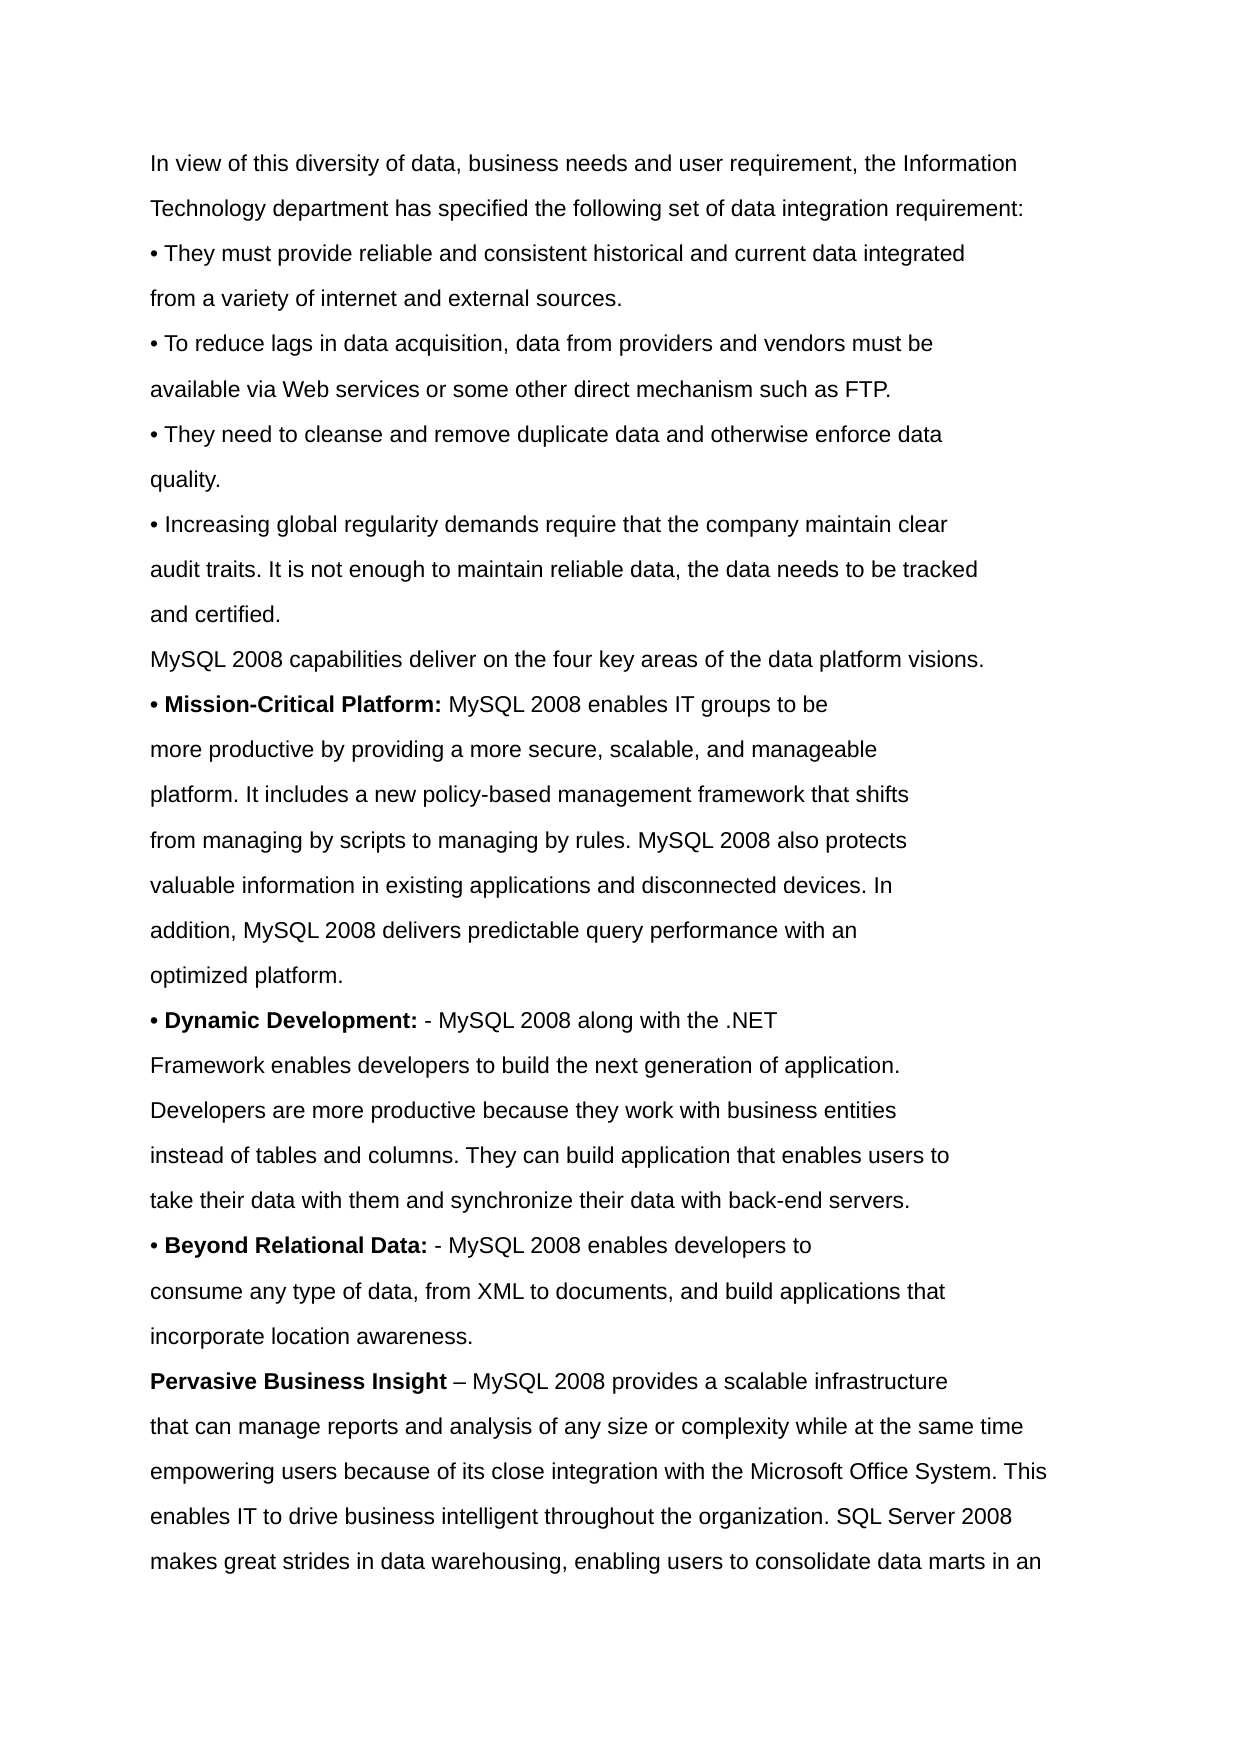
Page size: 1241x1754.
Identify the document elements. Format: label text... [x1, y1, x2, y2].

text instead of tables and columns. They can build application that enables users to [150, 1142, 1090, 1169]
text valuable information in existing applications and disconnected devices. In [150, 872, 1090, 898]
text • Mission-Critical Platform: MySQL 2008 enables IT groups to be [150, 691, 1090, 718]
text • Dynamic Development: - MySQL 2008 along with the .NET [150, 1007, 1090, 1033]
text • They need to cleanse and remove duplicate data and otherwise enforce data [150, 421, 1090, 447]
text enables IT to drive business intelligent throughout the organization. SQL Server 2008 [150, 1503, 1090, 1529]
text makes great strides in data warehousing, enabling users to consolidate data marts in an [150, 1548, 1090, 1574]
text • They must provide reliable and consistent historical and current data integrated [150, 240, 1090, 267]
text optimized platform. [150, 962, 1090, 988]
text incorporate location awareness. [150, 1323, 1090, 1349]
text more productive by providing a more secure, scalable, and manageable [150, 736, 1090, 763]
text from managing by scripts to managing by rules. MySQL 2008 also protects [150, 827, 1090, 853]
text that can manage reports and analysis of any size or complexity while at the same time [150, 1413, 1090, 1439]
text MySQL 2008 capabilities deliver on the four key areas of the data platform visions. [150, 646, 1090, 672]
text • Increasing global regularity demands require that the company maintain clear [150, 511, 1090, 537]
text • Beyond Relational Data: - MySQL 2008 enables developers to [150, 1232, 1090, 1259]
text audit traits. It is not enough to maintain reliable data, the data needs to be tracked [150, 556, 1090, 582]
text quality. [150, 466, 1090, 492]
text Developers are more productive because they work with business entities [150, 1097, 1090, 1123]
text empowering users because of its close integration with the Microsoft Office System. This [150, 1458, 1090, 1484]
text Technology department has specified the following set of data integration requirement: [150, 195, 1090, 221]
text Pervasive Business Insight – MySQL 2008 provides a scalable infrastructure [150, 1368, 1090, 1394]
text • To reduce lags in data acquisition, data from providers and vendors must be [150, 330, 1090, 357]
text addition, MySQL 2008 delivers predictable query performance with an [150, 917, 1090, 943]
text from a variety of internet and external sources. [150, 285, 1090, 312]
text take their data with them and synchronize their data with back-end servers. [150, 1187, 1090, 1214]
text In view of this diversity of data, business needs and user requirement, the Information [150, 150, 1090, 176]
text available via Web services or some other direct mechanism such as FTP. [150, 376, 1090, 402]
text consume any type of data, from XML to documents, and build applications that [150, 1278, 1090, 1304]
text platform. It includes a new policy-based management framework that shifts [150, 781, 1090, 808]
text and certified. [150, 601, 1090, 627]
text Framework enables developers to build the next generation of application. [150, 1052, 1090, 1078]
